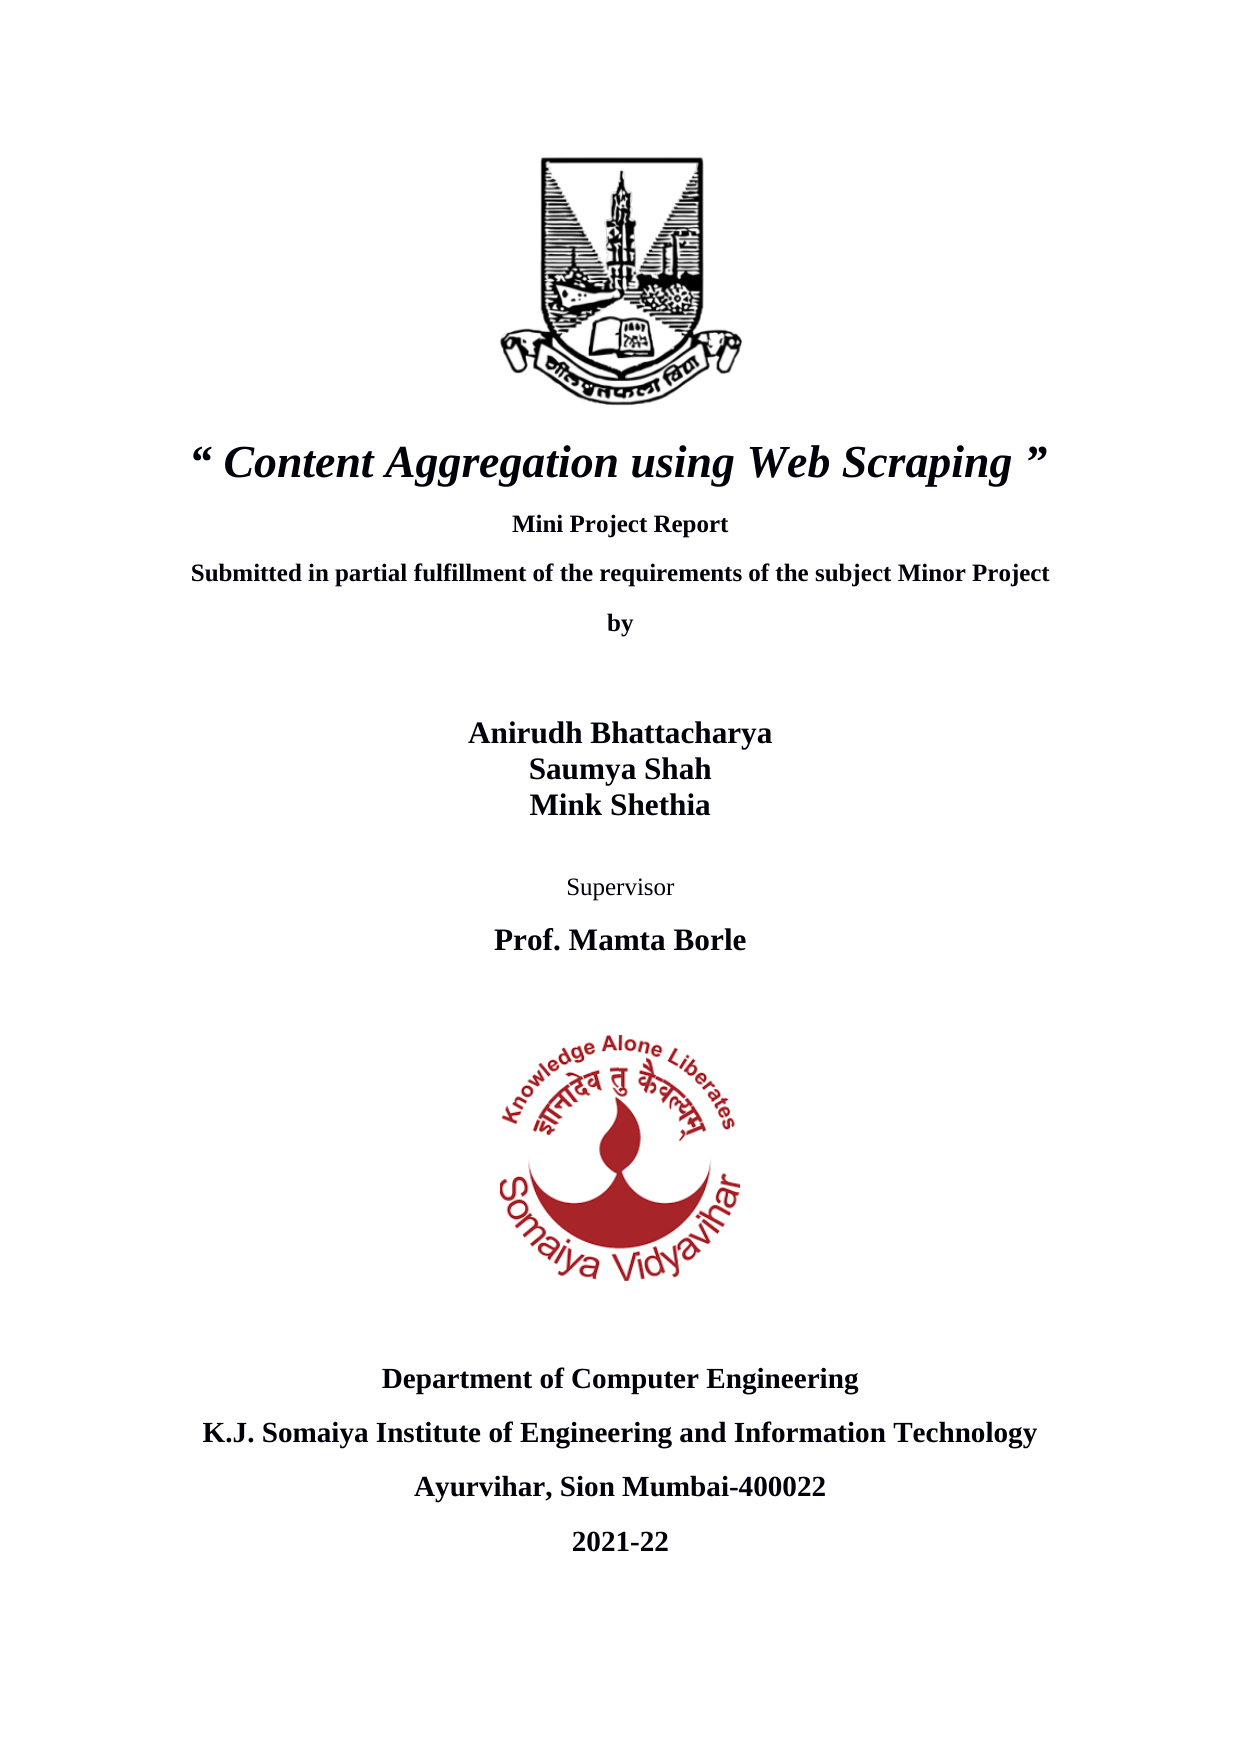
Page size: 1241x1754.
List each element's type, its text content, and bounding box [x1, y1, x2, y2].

text Submitted in partial fulfillment of the requirements of the subject Minor Project [150, 558, 1090, 587]
text “ Content Aggregation using Web Scraping ” [150, 435, 1090, 488]
text Saumya Shah [150, 750, 1090, 786]
text by [150, 608, 1090, 637]
text Prof. Mamta Borle [150, 921, 1090, 957]
picture [500, 1035, 741, 1281]
picture [496, 150, 745, 411]
text Ayurvihar, Sion Mumbai-400022 [150, 1469, 1090, 1503]
text 2021-22 [150, 1524, 1090, 1557]
text Department of Computer Engineering [150, 1361, 1090, 1394]
text Mini Project Report [150, 509, 1090, 537]
text Mink Shethia [150, 786, 1090, 822]
text Anirudh Bhattacharya [150, 714, 1090, 750]
text K.J. Somaiya Institute of Engineering and Information Technology [150, 1415, 1090, 1449]
text Supervisor [150, 872, 1090, 900]
